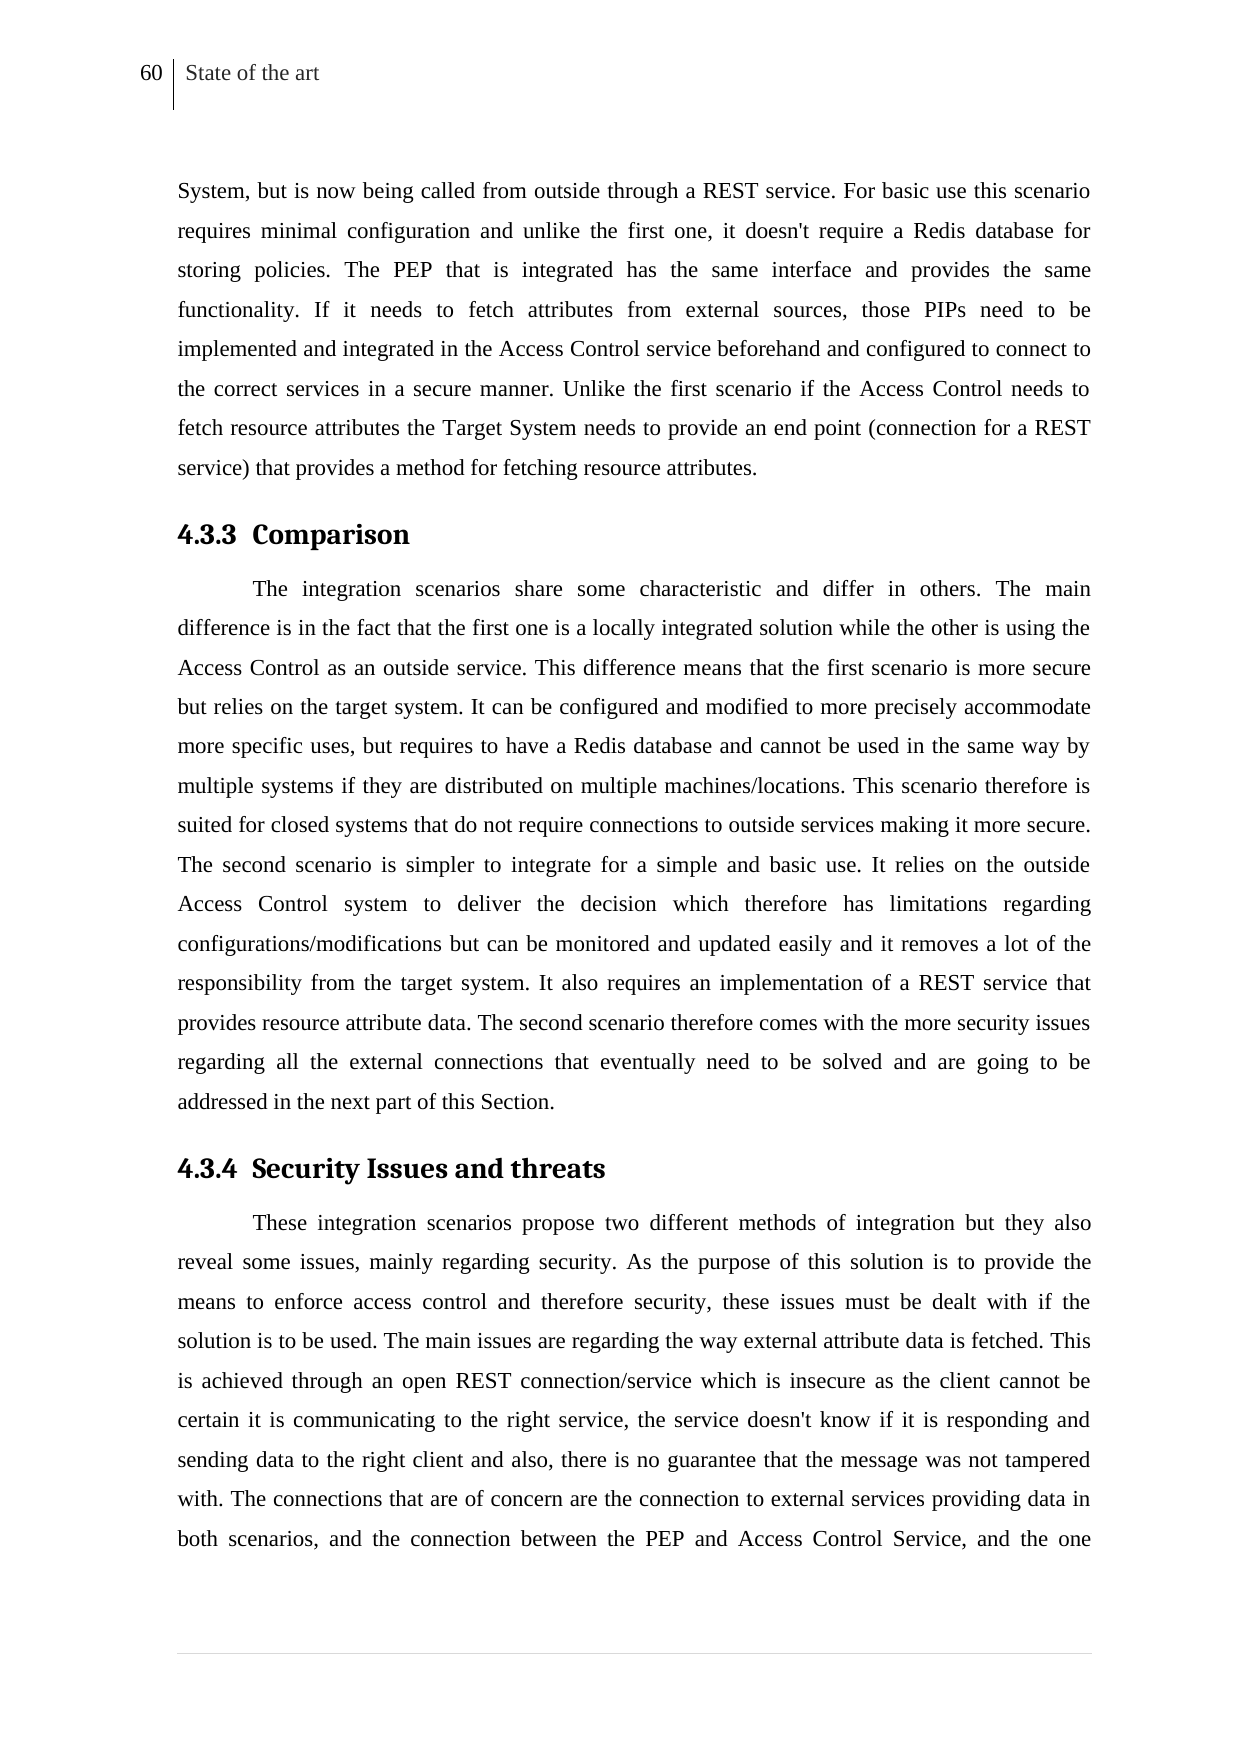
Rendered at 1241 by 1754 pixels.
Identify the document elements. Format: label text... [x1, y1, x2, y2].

subtitle Security Issues and threats [177, 1152, 1092, 1186]
text The integration scenarios share some characteristic and differ in others. The main difference is in the fact that the first one is a locally integrated solution while the other is using the Access Control as an outside service. This difference means that the first scenario is more secure but relies on the target system. It can be configured and modified to more precisely accommodate more specific uses, but requires to have a Redis database and cannot be used in the same way by multiple systems if they are distributed on multiple machines/locations. This scenario therefore is suited for closed systems that do not require connections to outside services making it more secure. The second scenario is simpler to integrate for a simple and basic use. It relies on the outside Access Control system to deliver the decision which therefore has limitations regarding configurations/modifications but can be monitored and updated easily and it removes a lot of the responsibility from the target system. It also requires an implementation of a REST service that provides resource attribute data. The second scenario therefore comes with the more security issues regarding all the external connections that eventually need to be solved and are going to be addressed in the next part of this Section. [177, 574, 1092, 1114]
subtitle Comparison [177, 518, 1092, 552]
